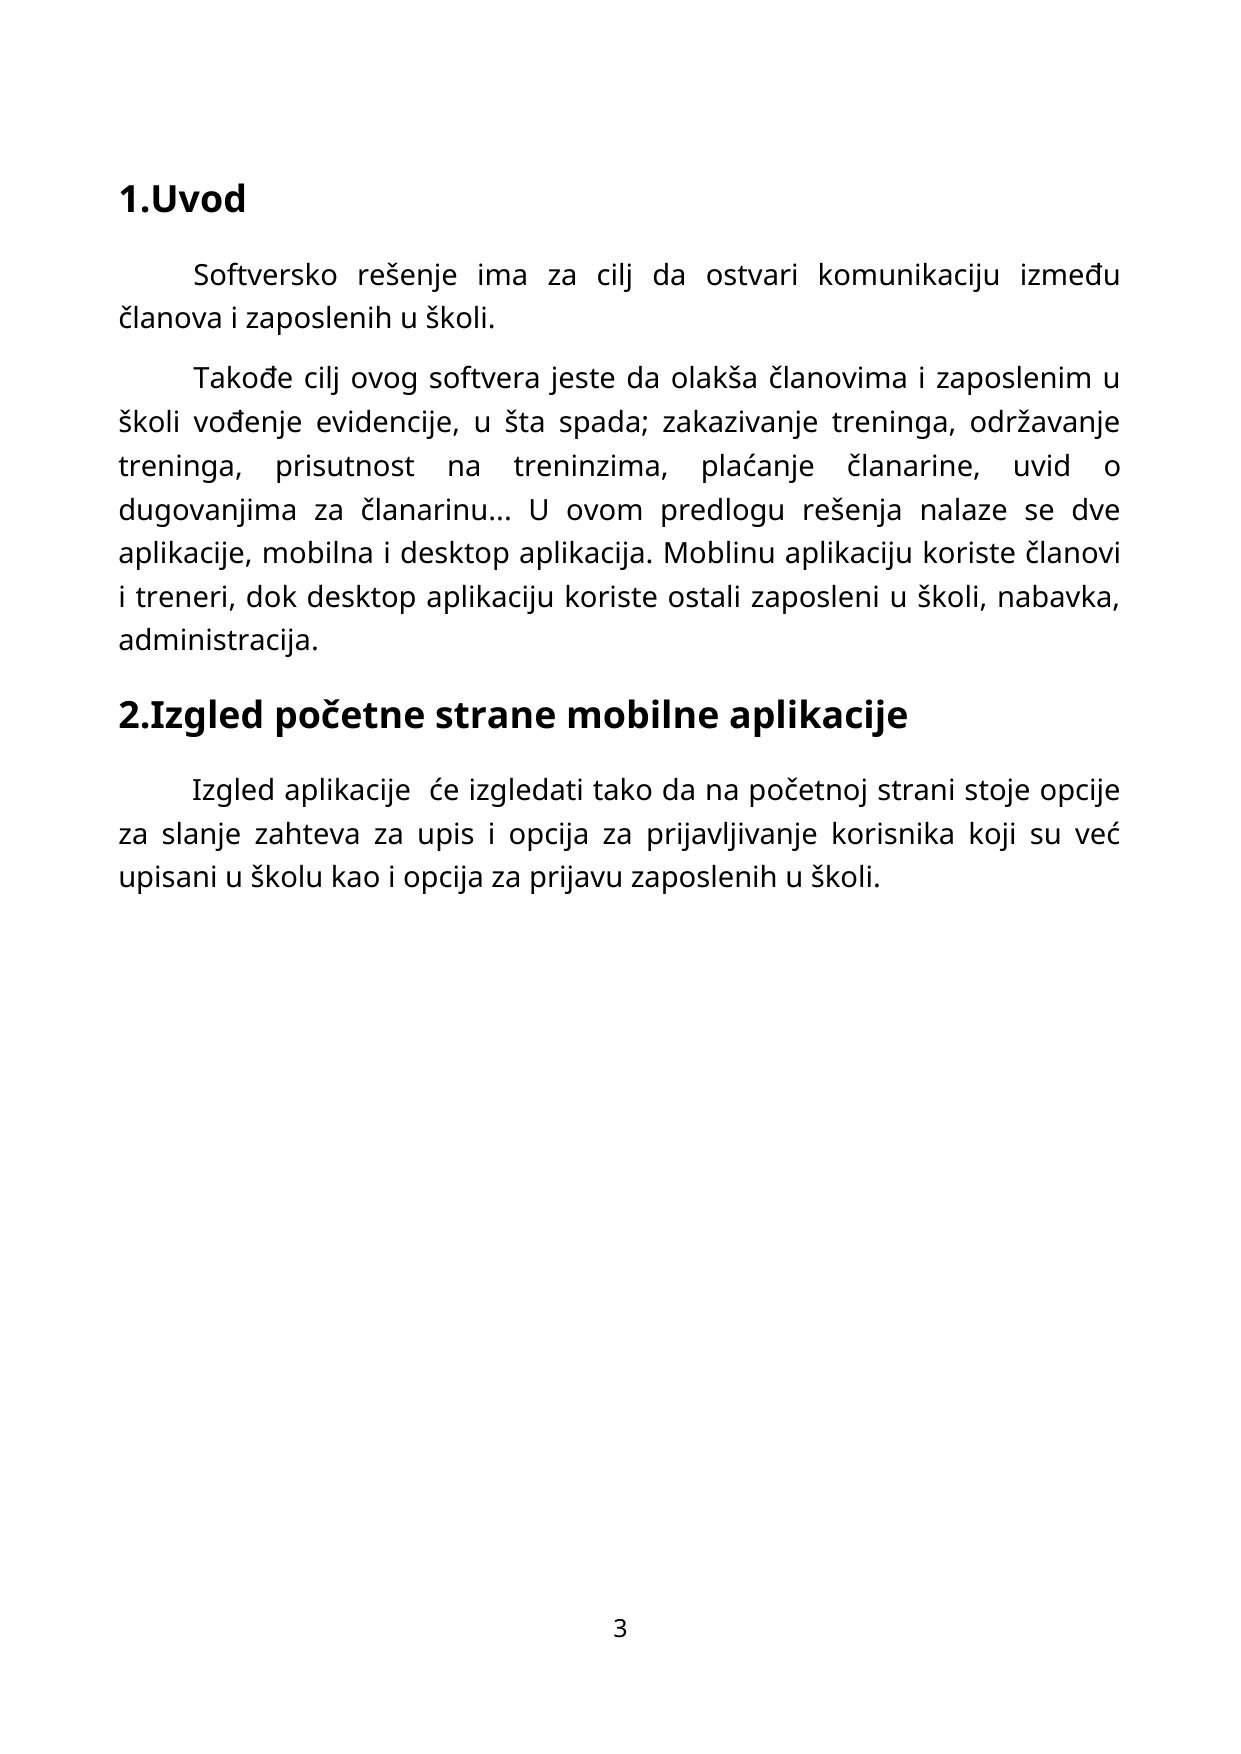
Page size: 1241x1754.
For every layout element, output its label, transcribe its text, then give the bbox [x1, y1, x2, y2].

subtitle 1.Uvod [118, 173, 1122, 224]
text Izgled aplikacije će izgledati tako da na početnoj strani stoje opcije za slanje zahteva za upis i opcija za prijavljivanje korisnika koji su već upisani u školu kao i opcija za prijavu zaposlenih u školi. [118, 769, 1122, 896]
subtitle 2.Izgled početne strane mobilne aplikacije [118, 688, 1122, 739]
text Softversko rešenje ima za cilj da ostvari komunikaciju između članova i zaposlenih u školi. [118, 254, 1122, 337]
text Takođe cilj ovog softvera jeste da olakša članovima i zaposlenim u školi vođenje evidencije, u šta spada; zakazivanje treninga, održavanje treninga, prisutnost na treninzima, plaćanje članarine, uvid o dugovanjima za članarinu... U ovom predlogu rešenja nalaze se dve aplikacije, mobilna i desktop aplikacija. Moblinu aplikaciju koriste članovi i treneri, dok desktop aplikaciju koriste ostali zaposleni u školi, nabavka, administracija. [118, 358, 1122, 659]
